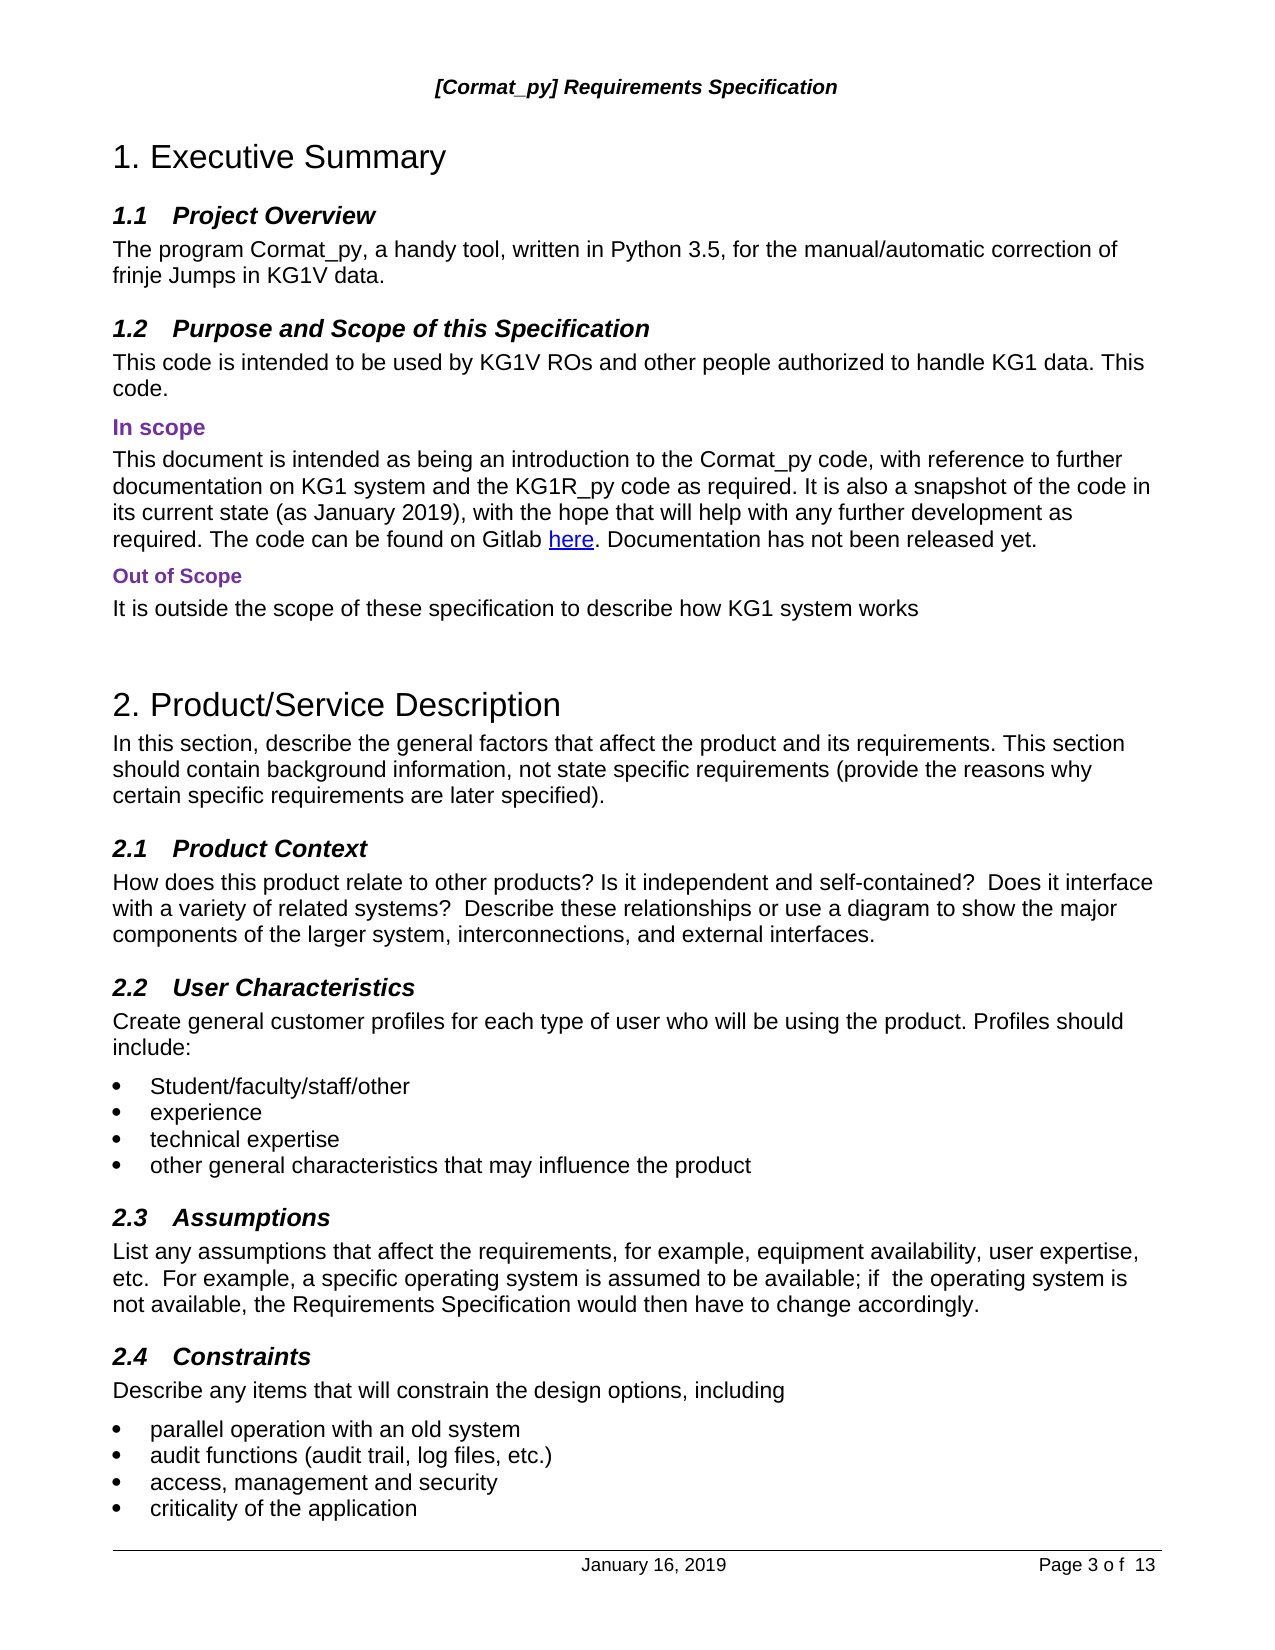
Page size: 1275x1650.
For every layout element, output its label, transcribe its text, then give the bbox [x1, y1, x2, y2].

list criticality of the application [112, 1495, 1162, 1522]
subtitle Assumptions [112, 1203, 1162, 1232]
subtitle Purpose and Scope of this Specification [112, 314, 1162, 342]
list audit functions (audit trail, log files, etc.) [112, 1442, 1162, 1469]
text The program Cormat_py, a handy tool, written in Python 3.5, for the manual/automatic correction of frinje Jumps in KG1V data. [112, 236, 1162, 289]
text It is outside the scope of these specification to describe how KG1 system works [112, 594, 1162, 621]
text This code is intended to be used by KG1V ROs and other people authorized to handle KG1 data. This code. [112, 349, 1162, 401]
subtitle Product/Service Description [112, 685, 1162, 723]
text Describe any items that will constrain the design options, including [112, 1377, 1162, 1404]
text Create general customer profiles for each type of user who will be using the product. Profiles should include: [112, 1008, 1162, 1060]
list other general characteristics that may influence the product [112, 1152, 1162, 1178]
text How does this product relate to other products? Is it independent and self-contained? Does it interface with a variety of related systems? Describe these relationships or use a diagram to show the major components of the larger system, interconnections, and external interfaces. [112, 868, 1162, 948]
list access, management and security [112, 1469, 1162, 1495]
subtitle Executive Summary [112, 137, 1162, 176]
list technical expertise [112, 1126, 1162, 1152]
text In this section, describe the general factors that affect the product and its requirements. This section should contain background information, not state specific requirements (provide the reasons why certain specific requirements are later specified). [112, 729, 1162, 808]
subtitle In scope [112, 414, 1162, 440]
text List any assumptions that affect the requirements, for example, equipment availability, user expertise, etc. For example, a specific operating system is assumed to be available; if the operating system is not available, the Requirements Specification would then have to change accordingly. [112, 1238, 1162, 1317]
list Student/faculty/staff/other [112, 1073, 1162, 1099]
list experience [112, 1099, 1162, 1126]
subtitle Out of Scope [112, 564, 1162, 588]
subtitle Product Context [112, 833, 1162, 862]
subtitle Constraints [112, 1342, 1162, 1371]
list parallel operation with an old system [112, 1416, 1162, 1442]
subtitle User Characteristics [112, 973, 1162, 1001]
text This document is intended as being an introduction to the Cormat_py code, with reference to further documentation on KG1 system and the KG1R_py code as required. It is also a snapshot of the code in its current state (as January 2019), with the hope that will help with any further development as required. The code can be found on Gitlab here. Documentation has not been released yet. [112, 446, 1162, 552]
subtitle Project Overview [112, 201, 1162, 230]
